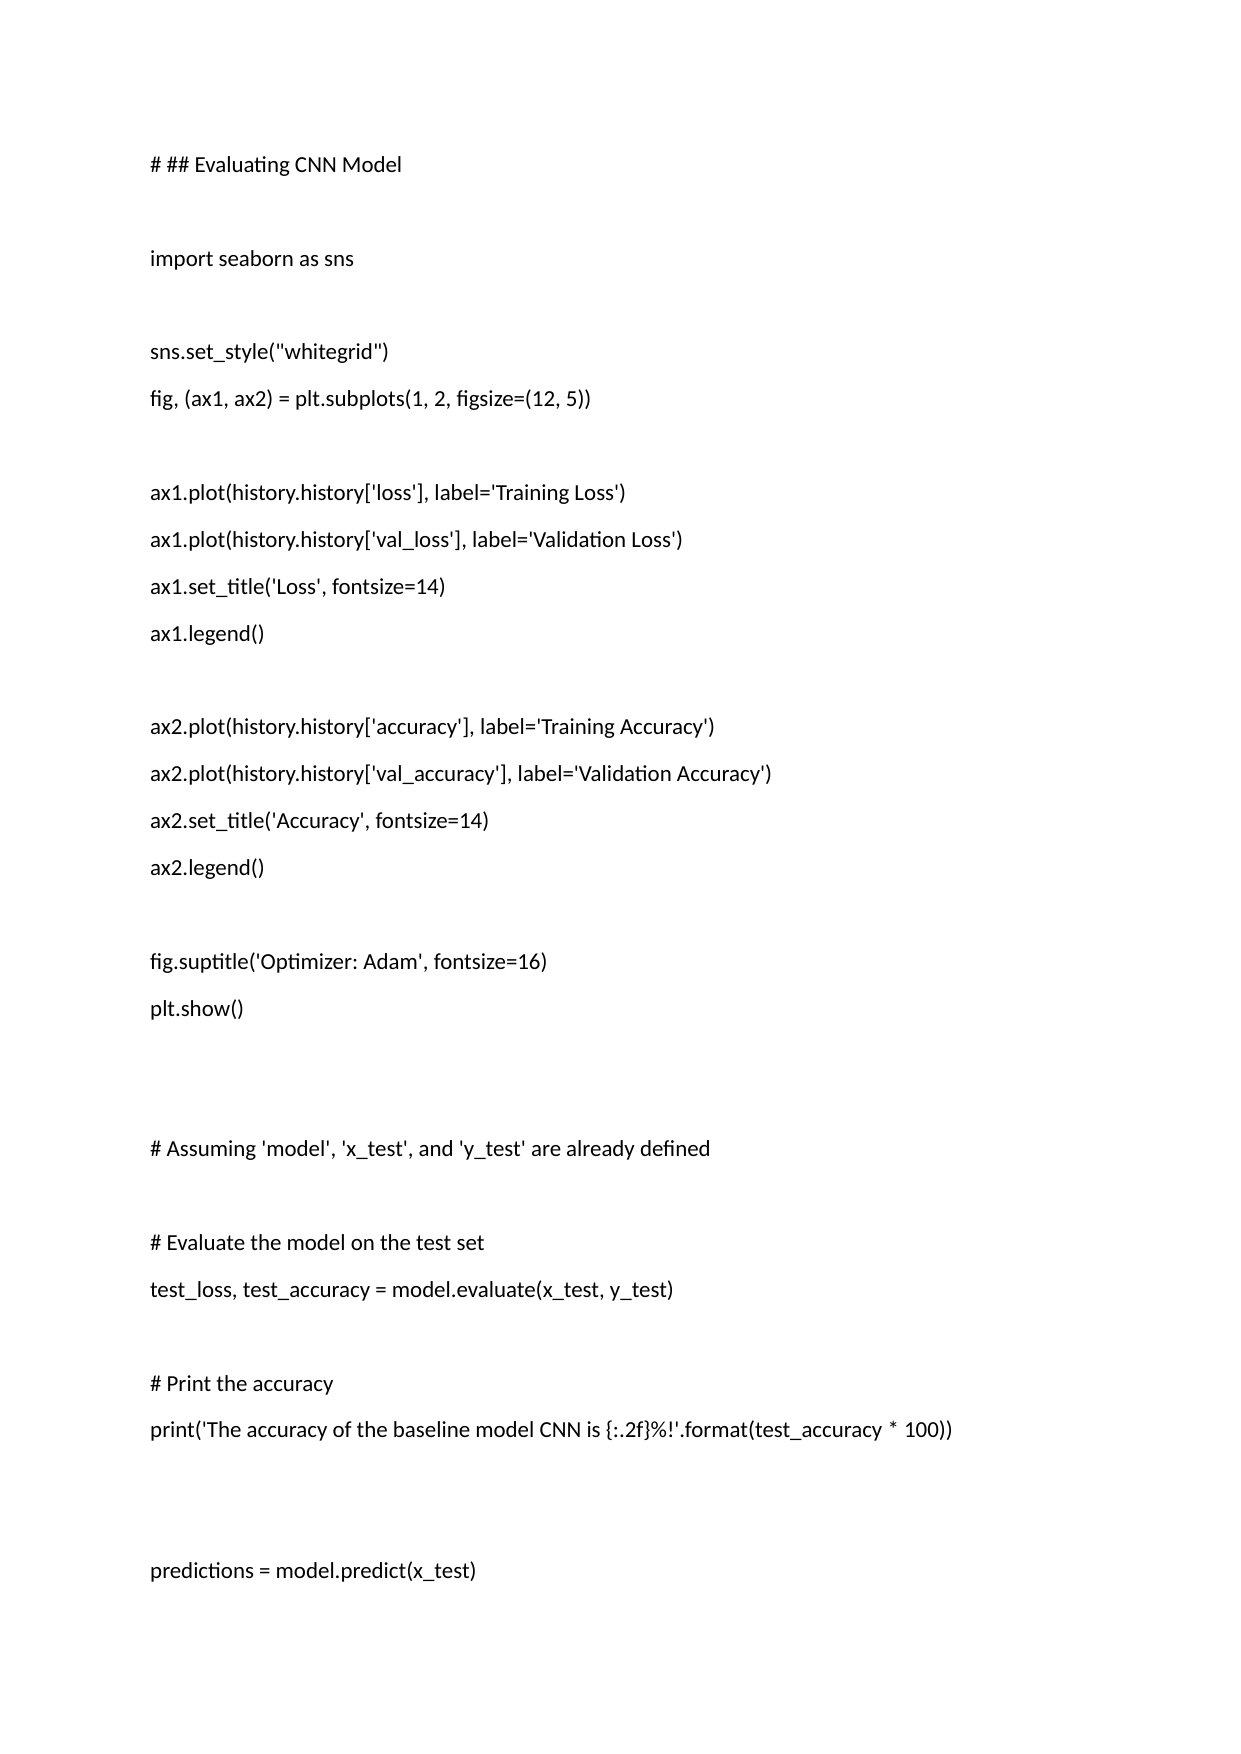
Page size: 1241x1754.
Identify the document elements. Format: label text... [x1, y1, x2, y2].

text ax2.legend() [150, 853, 1090, 881]
text plt.show() [150, 994, 1090, 1022]
text test_loss, test_accuracy = model.evaluate(x_test, y_test) [150, 1275, 1090, 1303]
text predictions = model.predict(x_test) [150, 1556, 1090, 1584]
text fig, (ax1, ax2) = plt.subplots(1, 2, figsize=(12, 5)) [150, 384, 1090, 412]
text ax1.plot(history.history['loss'], label='Training Loss') [150, 478, 1090, 506]
text print('The accuracy of the baseline model CNN is {:.2f}%!'.format(test_accuracy * 100)) [150, 1416, 1090, 1444]
text ax1.plot(history.history['val_loss'], label='Validation Loss') [150, 525, 1090, 553]
text fig.suptitle('Optimizer: Adam', fontsize=16) [150, 947, 1090, 975]
text sns.set_style("whitegrid") [150, 337, 1090, 366]
text ax1.set_title('Loss', fontsize=14) [150, 572, 1090, 600]
text ax2.set_title('Accuracy', fontsize=14) [150, 806, 1090, 834]
text ax2.plot(history.history['accuracy'], label='Training Accuracy') [150, 712, 1090, 741]
text ax2.plot(history.history['val_accuracy'], label='Validation Accuracy') [150, 759, 1090, 787]
text # ## Evaluating CNN Model [150, 150, 1090, 178]
text # Assuming 'model', 'x_test', and 'y_test' are already defined [150, 1134, 1090, 1162]
text # Evaluate the model on the test set [150, 1228, 1090, 1256]
text ax1.legend() [150, 619, 1090, 647]
text import seaborn as sns [150, 244, 1090, 272]
text # Print the accuracy [150, 1369, 1090, 1397]
